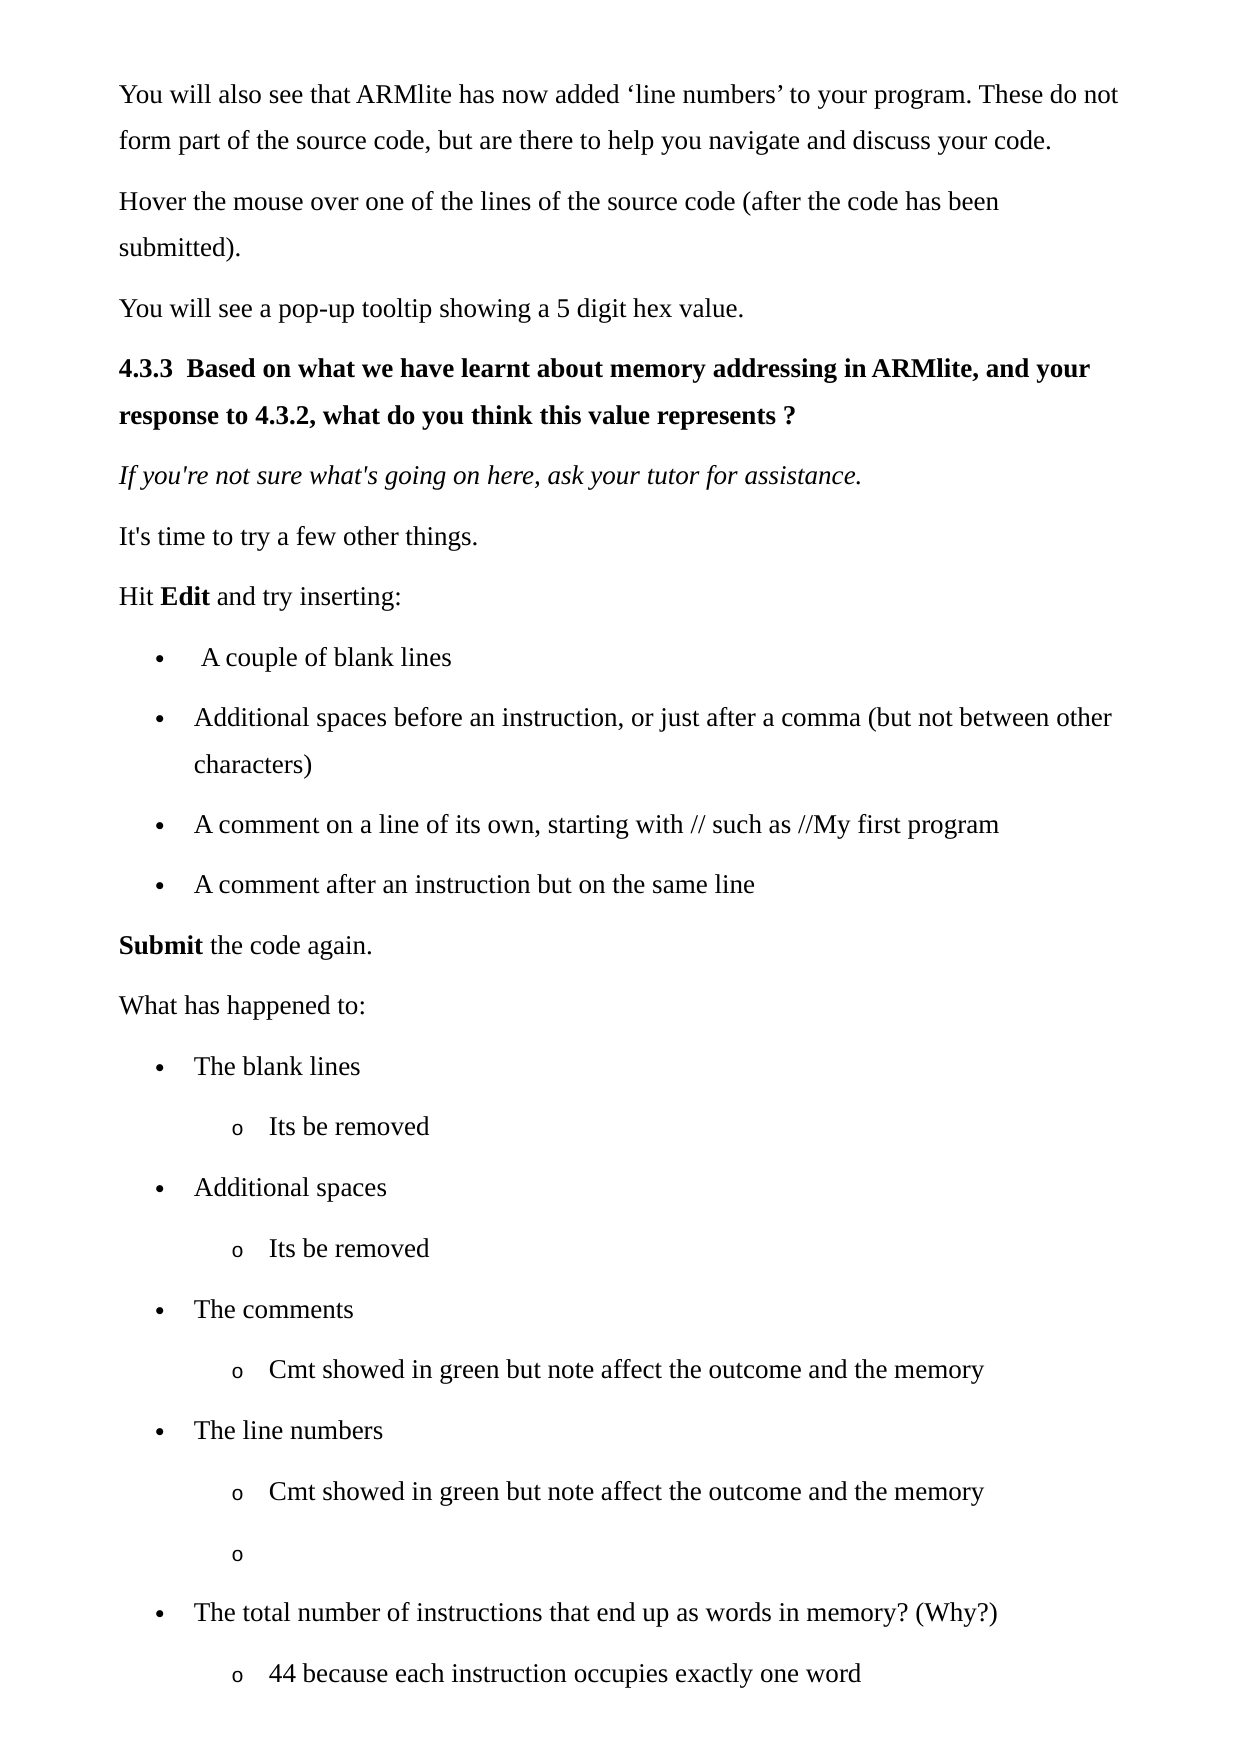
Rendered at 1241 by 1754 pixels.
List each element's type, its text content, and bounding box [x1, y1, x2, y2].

list 44 because each instruction occupies exactly one word [231, 1657, 1123, 1688]
text Hover the mouse over one of the lines of the source code (after the code has been submitted). [119, 185, 1123, 263]
text If you're not sure what's going on here, ask your tutor for assistance. [119, 459, 1123, 491]
list The comments [156, 1293, 1123, 1324]
list The line numbers [156, 1414, 1123, 1445]
text What has happened to: [119, 989, 1123, 1021]
list Additional spaces [156, 1171, 1123, 1202]
text You will also see that ARMlite has now added ‘line numbers’ to your program. These do not form part of the source code, but are there to help you navigate and discuss your code. [119, 78, 1123, 156]
list A couple of blank lines [156, 641, 1123, 672]
list The blank lines [156, 1050, 1123, 1081]
text 4.3.3 Based on what we have learnt about memory addressing in ARMlite, and your response to 4.3.2, what do you think this value represents ? [119, 352, 1123, 430]
text Submit the code again. [119, 929, 1123, 960]
list A comment after an instruction but on the same line [156, 868, 1123, 900]
list Cmt showed in green but note affect the outcome and the memory [231, 1353, 1123, 1385]
text You will see a pop-up tooltip showing a 5 digit hex value. [119, 292, 1123, 323]
list The total number of instructions that end up as words in memory? (Why?) [156, 1596, 1123, 1628]
text Hit Edit and try inserting: [119, 580, 1123, 611]
list Its be removed [231, 1232, 1123, 1263]
text It's time to try a few other things. [119, 520, 1123, 551]
list Cmt showed in green but note affect the outcome and the memory [231, 1474, 1123, 1506]
list A comment on a line of its own, starting with // such as //My first program [156, 808, 1123, 839]
list Its be removed [231, 1110, 1123, 1142]
list Additional spaces before an instruction, or just after a comma (but not between other characters) [156, 701, 1123, 779]
